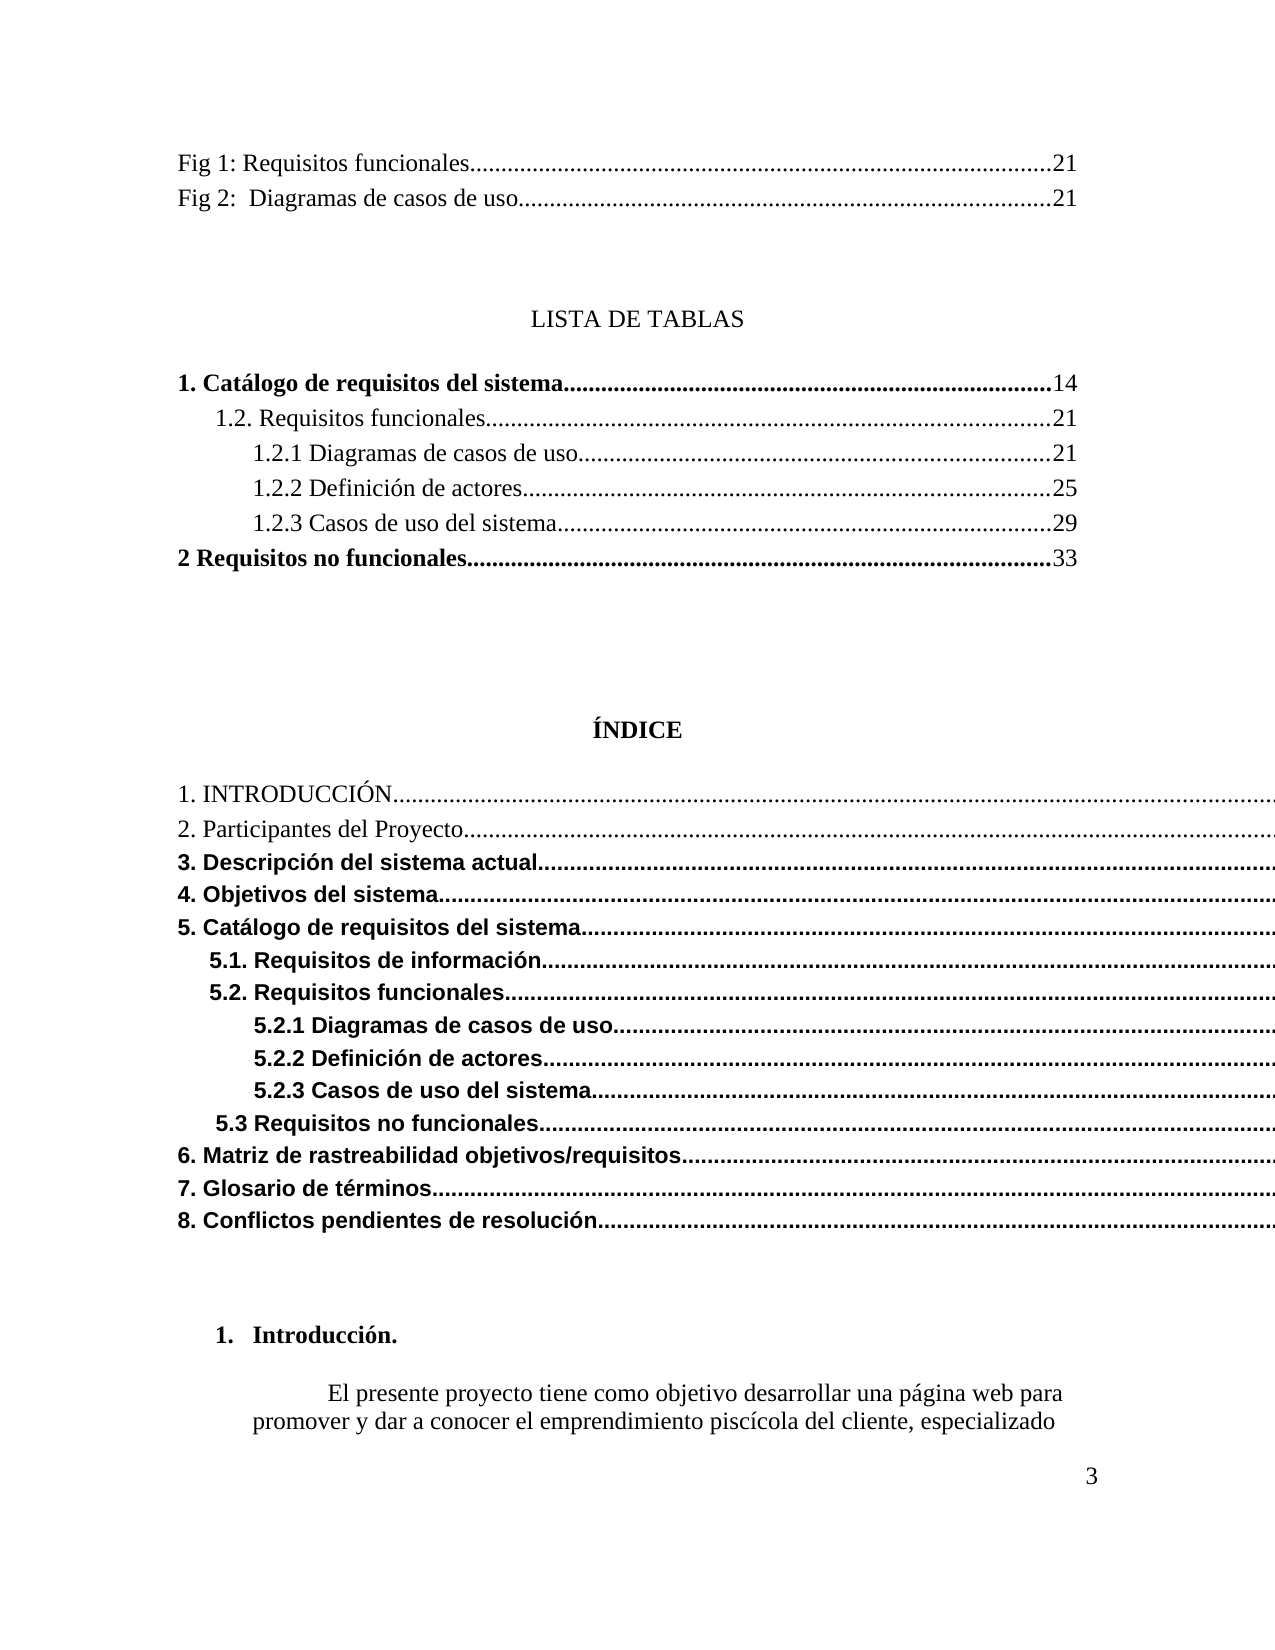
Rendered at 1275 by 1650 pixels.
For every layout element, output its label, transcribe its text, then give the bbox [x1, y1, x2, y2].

text ÍNDICE [177, 715, 1098, 744]
subtitle Introducción. [215, 1320, 1098, 1349]
text LISTA DE TABLAS [177, 304, 1098, 333]
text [252, 1378, 1084, 1435]
